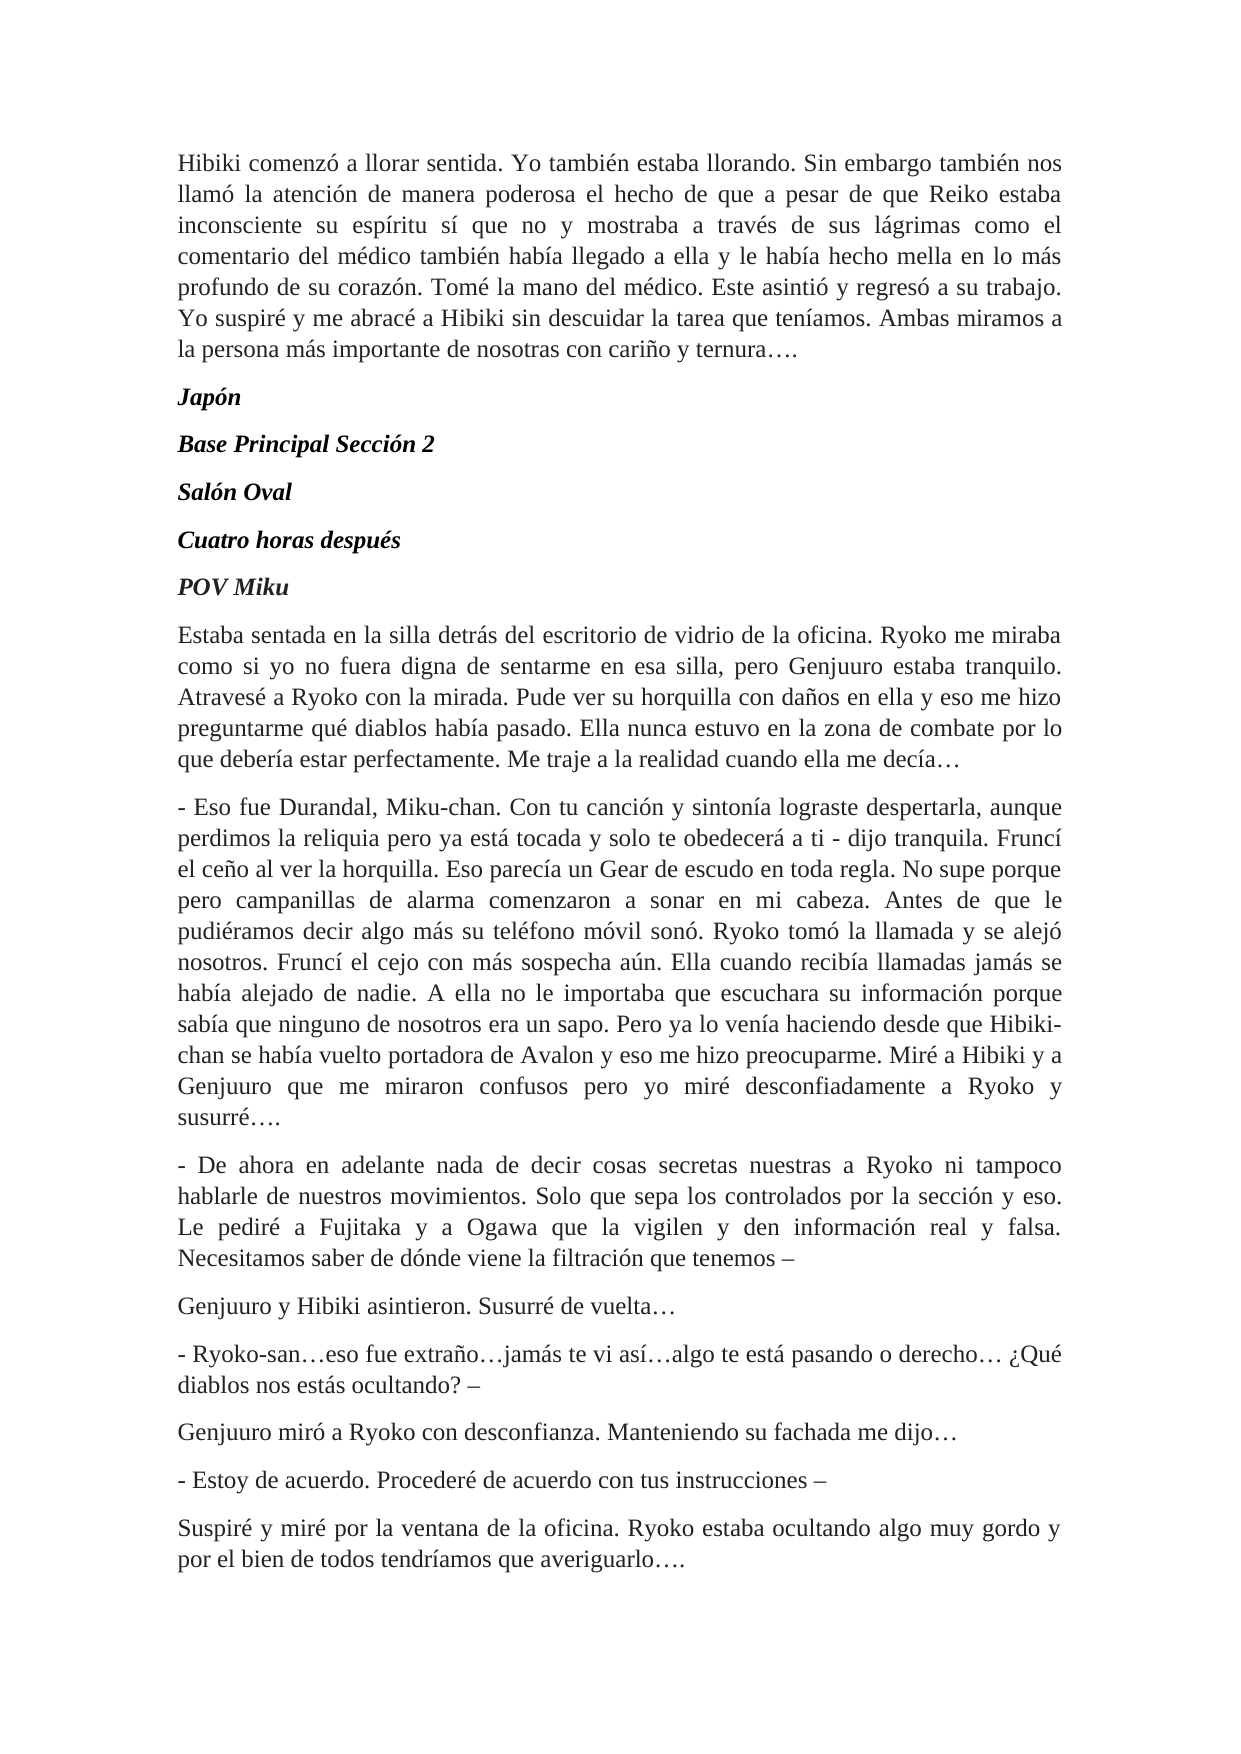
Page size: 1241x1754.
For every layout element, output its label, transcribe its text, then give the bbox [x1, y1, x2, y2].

text Estaba sentada en la silla detrás del escritorio de vidrio de la oficina. Ryoko me miraba como si yo no fuera digna de sentarme en esa silla, pero Genjuuro estaba tranquilo. Atravesé a Ryoko con la mirada. Pude ver su horquilla con daños en ella y eso me hizo preguntarme qué diablos había pasado. Ella nunca estuvo en la zona de combate por lo que debería estar perfectamente. Me traje a la realidad cuando ella me decía… [177, 620, 1063, 773]
text - De ahora en adelante nada de decir cosas secretas nuestras a Ryoko ni tampoco hablarle de nuestros movimientos. Solo que sepa los controlados por la sección y eso. Le pediré a Fujitaka y a Ogawa que la vigilen y den información real y falsa. Necesitamos saber de dónde viene la filtración que tenemos – [177, 1150, 1063, 1272]
text Salón Oval [177, 477, 1063, 506]
text - Eso fue Durandal, Miku-chan. Con tu canción y sintonía lograste despertarla, aunque perdimos la reliquia pero ya está tocada y solo te obedecerá a ti - dijo tranquila. Fruncí el ceño al ver la horquilla. Eso parecía un Gear de escudo en toda regla. No supe porque pero campanillas de alarma comenzaron a sonar en mi cabeza. Antes de que le pudiéramos decir algo más su teléfono móvil sonó. Ryoko tomó la llamada y se alejó nosotros. Fruncí el cejo con más sospecha aún. Ella cuando recibía llamadas jamás se había alejado de nadie. A ella no le importaba que escuchara su información porque sabía que ninguno de nosotros era un sapo. Pero ya lo venía haciendo desde que Hibiki-chan se había vuelto portadora de Avalon y eso me hizo preocuparme. Miré a Hibiki y a Genjuuro que me miraron confusos pero yo miré desconfiadamente a Ryoko y susurré…. [177, 792, 1063, 1131]
text Hibiki comenzó a llorar sentida. Yo también estaba llorando. Sin embargo también nos llamó la atención de manera poderosa el hecho de que a pesar de que Reiko estaba inconsciente su espíritu sí que no y mostraba a través de sus lágrimas como el comentario del médico también había llegado a ella y le había hecho mella en lo más profundo de su corazón. Tomé la mano del médico. Este asintió y regresó a su trabajo. Yo suspiré y me abracé a Hibiki sin descuidar la tarea que teníamos. Ambas miramos a la persona más importante de nosotras con cariño y ternura…. [177, 148, 1063, 363]
text Base Principal Sección 2 [177, 429, 1063, 458]
text Suspiré y miré por la ventana de la oficina. Ryoko estaba ocultando algo muy gordo y por el bien de todos tendríamos que averiguarlo…. [177, 1513, 1063, 1573]
text - Estoy de acuerdo. Procederé de acuerdo con tus instrucciones – [177, 1465, 1063, 1494]
text Cuatro horas después [177, 525, 1063, 553]
text Japón [177, 382, 1063, 410]
text Genjuuro miró a Ryoko con desconfianza. Manteniendo su fachada me dijo… [177, 1417, 1063, 1446]
text - Ryoko-san…eso fue extraño…jamás te vi así…algo te está pasando o derecho… ¿Qué diablos nos estás ocultando? – [177, 1339, 1063, 1398]
text Genjuuro y Hibiki asintieron. Susurré de vuelta… [177, 1291, 1063, 1320]
text POV Miku [177, 572, 1063, 601]
